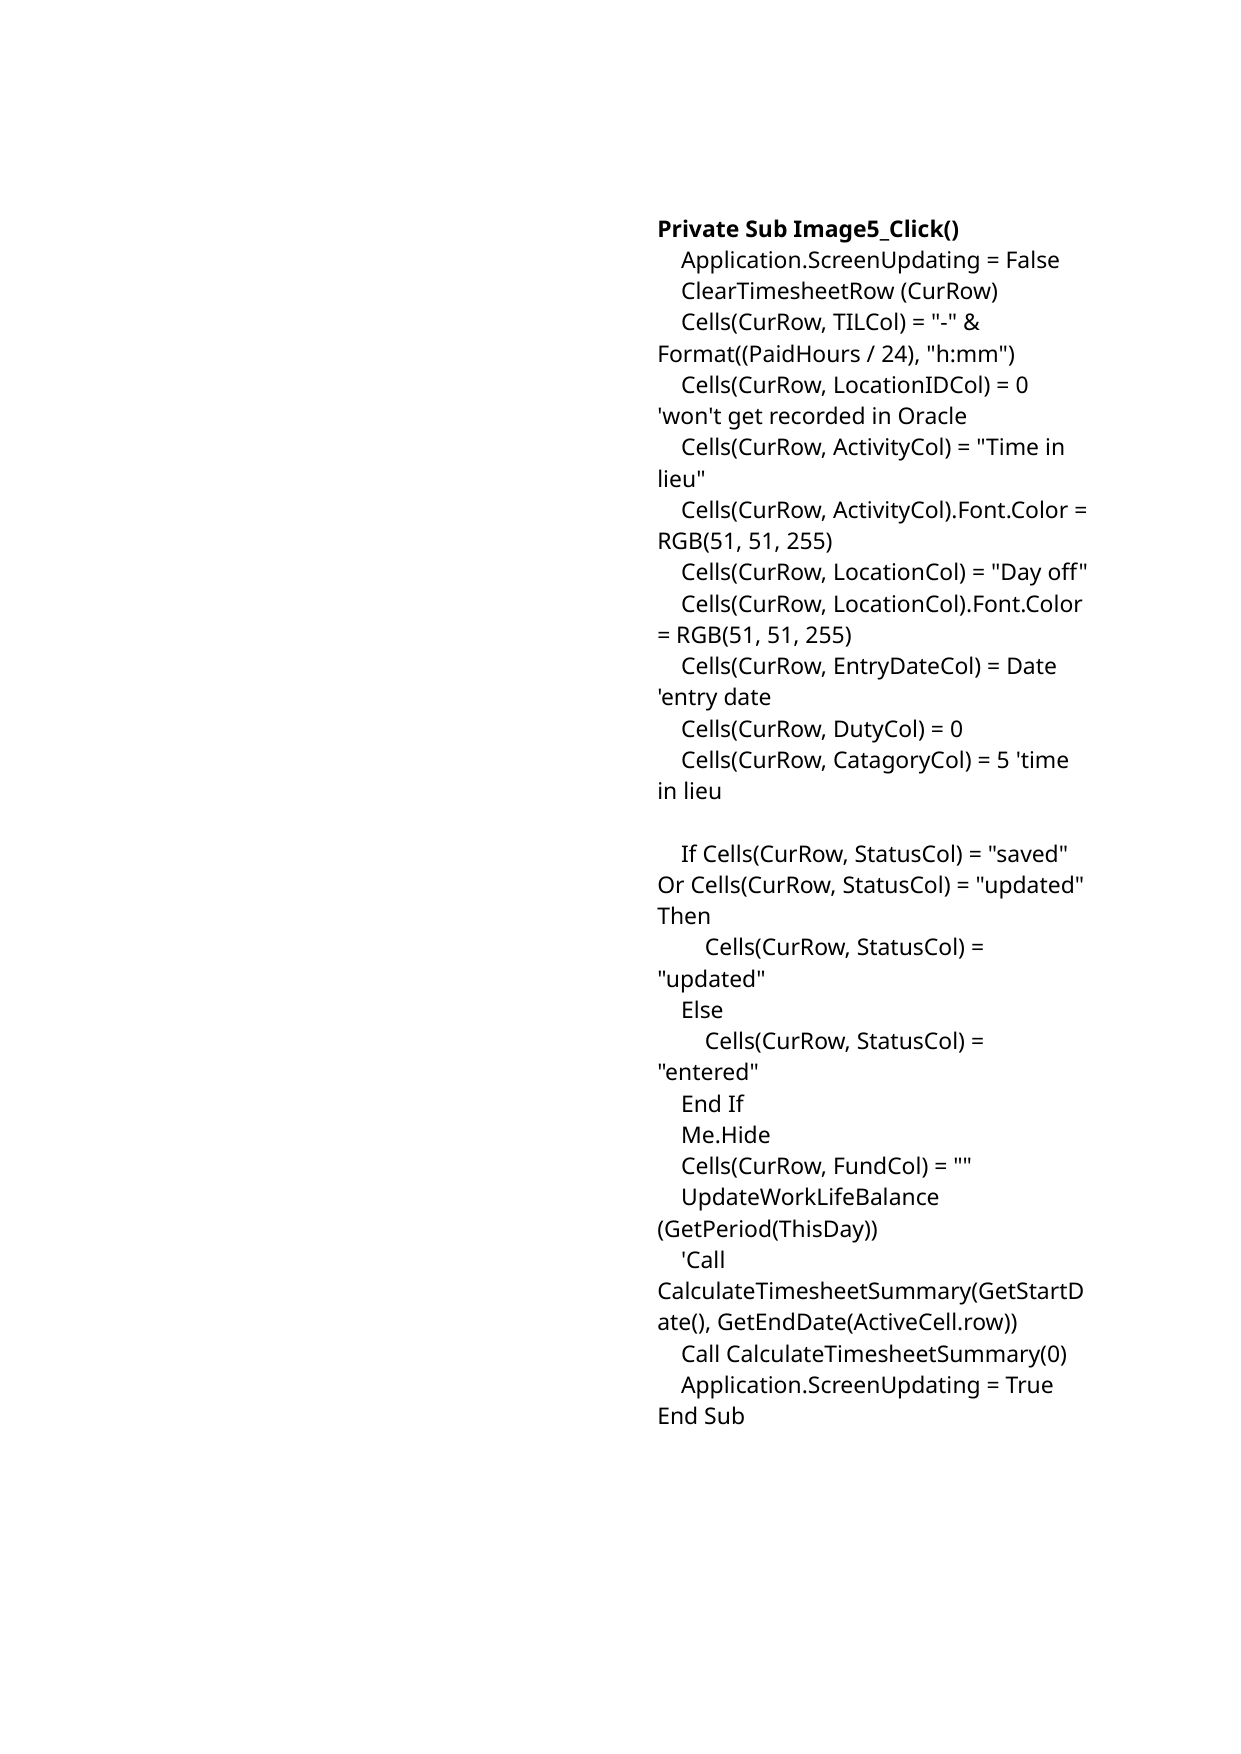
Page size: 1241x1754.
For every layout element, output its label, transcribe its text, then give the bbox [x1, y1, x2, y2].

text Cells(CurRow, LocationIDCol) = 0 'won't get recorded in Oracle [657, 369, 1090, 431]
text 'Call CalculateTimesheetSummary(GetStartDate(), GetEndDate(ActiveCell.row)) [657, 1244, 1090, 1337]
text Cells(CurRow, StatusCol) = "entered" [657, 1025, 1090, 1087]
text Me.Hide [657, 1119, 1090, 1150]
text Call CalculateTimesheetSummary(0) [657, 1337, 1090, 1369]
text Cells(CurRow, LocationCol).Font.Color = RGB(51, 51, 255) [657, 587, 1090, 650]
text Cells(CurRow, FundCol) = "" [657, 1150, 1090, 1181]
text Cells(CurRow, ActivityCol).Font.Color = RGB(51, 51, 255) [657, 494, 1090, 556]
text Else [657, 994, 1090, 1025]
text UpdateWorkLifeBalance (GetPeriod(ThisDay)) [657, 1181, 1090, 1244]
text Cells(CurRow, StatusCol) = "updated" [657, 931, 1090, 994]
text End If [657, 1087, 1090, 1119]
text ClearTimesheetRow (CurRow) [657, 275, 1090, 306]
text Cells(CurRow, EntryDateCol) = Date 'entry date [657, 650, 1090, 712]
text Cells(CurRow, ActivityCol) = "Time in lieu" [657, 431, 1090, 494]
text Cells(CurRow, TILCol) = "-" & Format((PaidHours / 24), "h:mm") [657, 306, 1090, 369]
text Private Sub Image5_Click() [657, 212, 1090, 244]
text Cells(CurRow, LocationCol) = "Day off" [657, 556, 1090, 587]
text End Sub [657, 1400, 1090, 1431]
text Cells(CurRow, CatagoryCol) = 5 'time in lieu [657, 744, 1090, 806]
text If Cells(CurRow, StatusCol) = "saved" Or Cells(CurRow, StatusCol) = "updated" Then [657, 837, 1090, 931]
text Cells(CurRow, DutyCol) = 0 [657, 712, 1090, 744]
text Application.ScreenUpdating = False [657, 244, 1090, 275]
text Application.ScreenUpdating = True [657, 1369, 1090, 1400]
